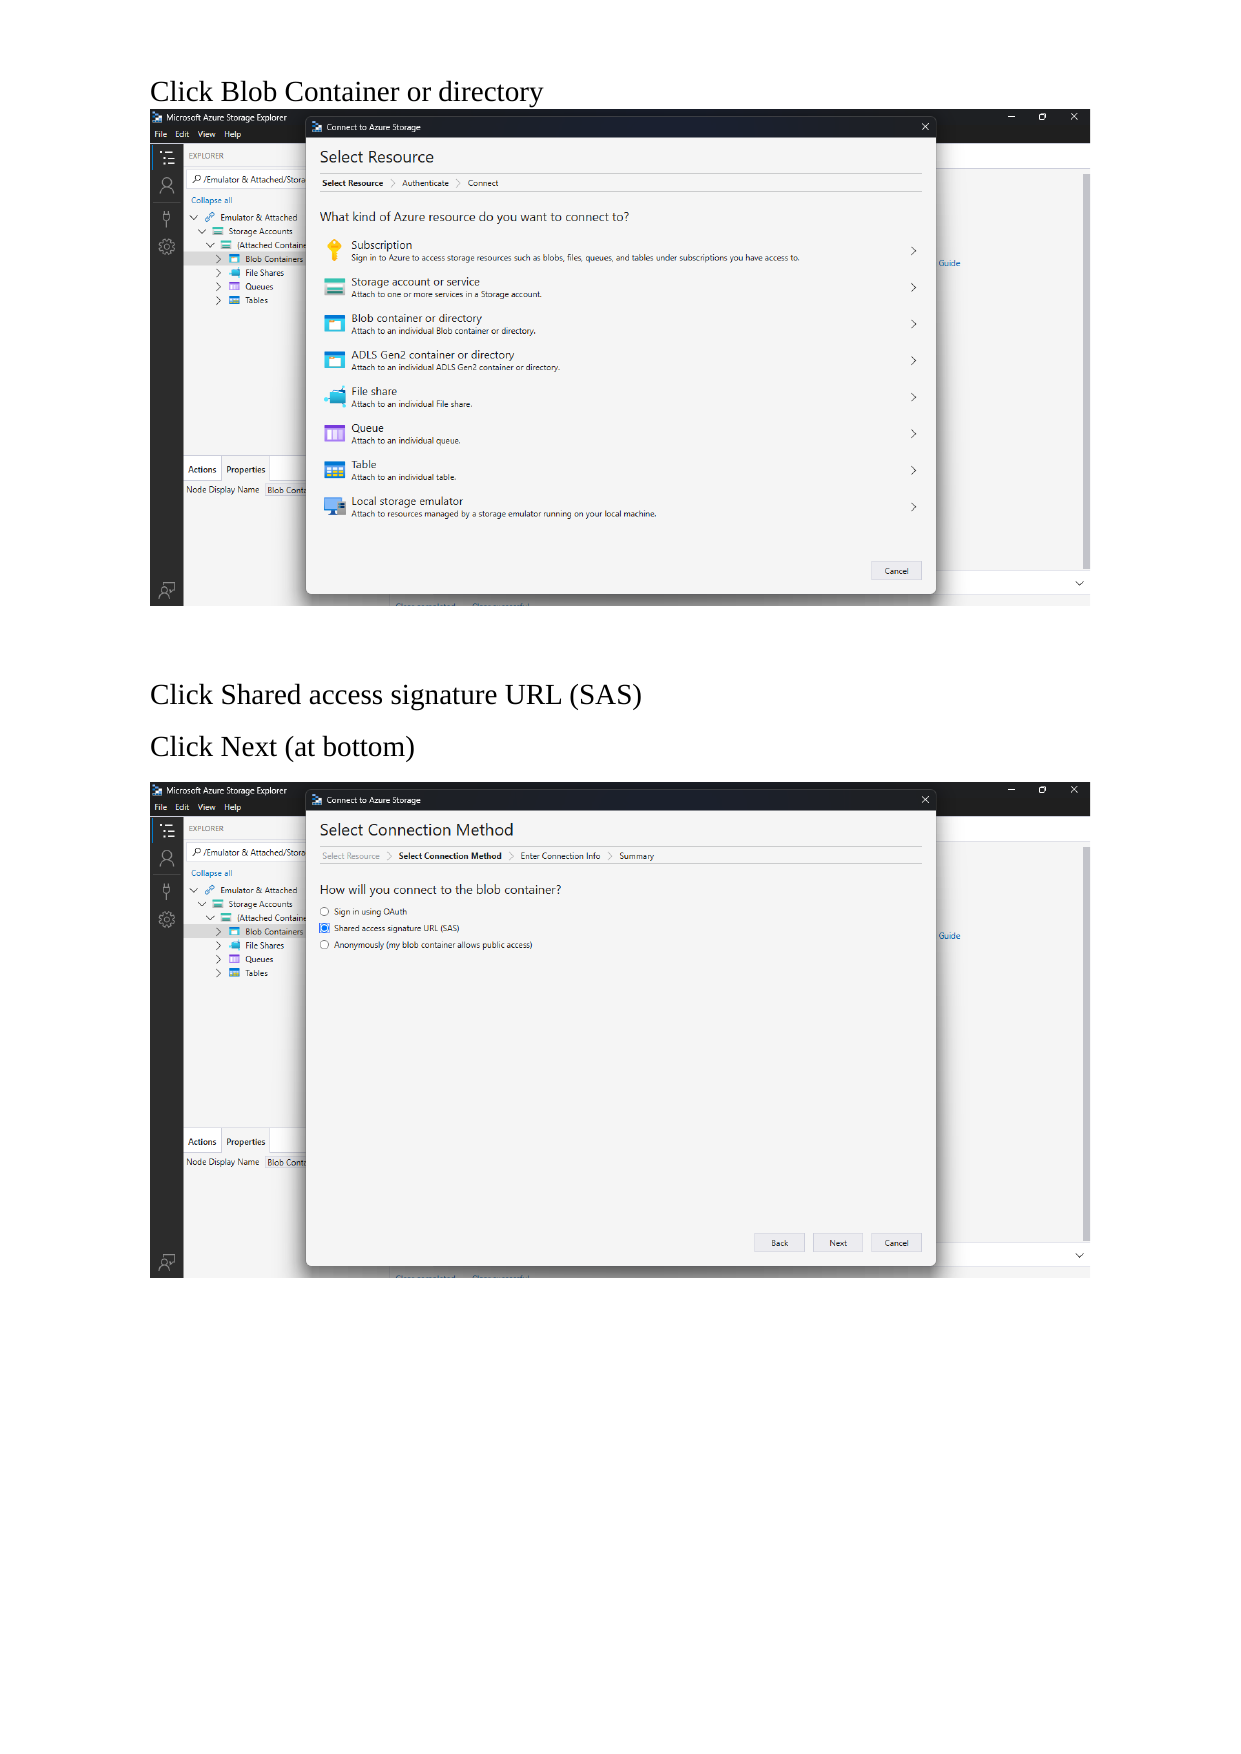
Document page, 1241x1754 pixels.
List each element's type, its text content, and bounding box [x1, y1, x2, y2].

picture [150, 109, 1091, 606]
text Click Blob Container or directory [150, 74, 1090, 109]
text Click Next (at bottom) [150, 729, 1090, 763]
text Click Shared access signature URL (SAS) [150, 677, 1090, 710]
picture [150, 782, 1091, 1278]
